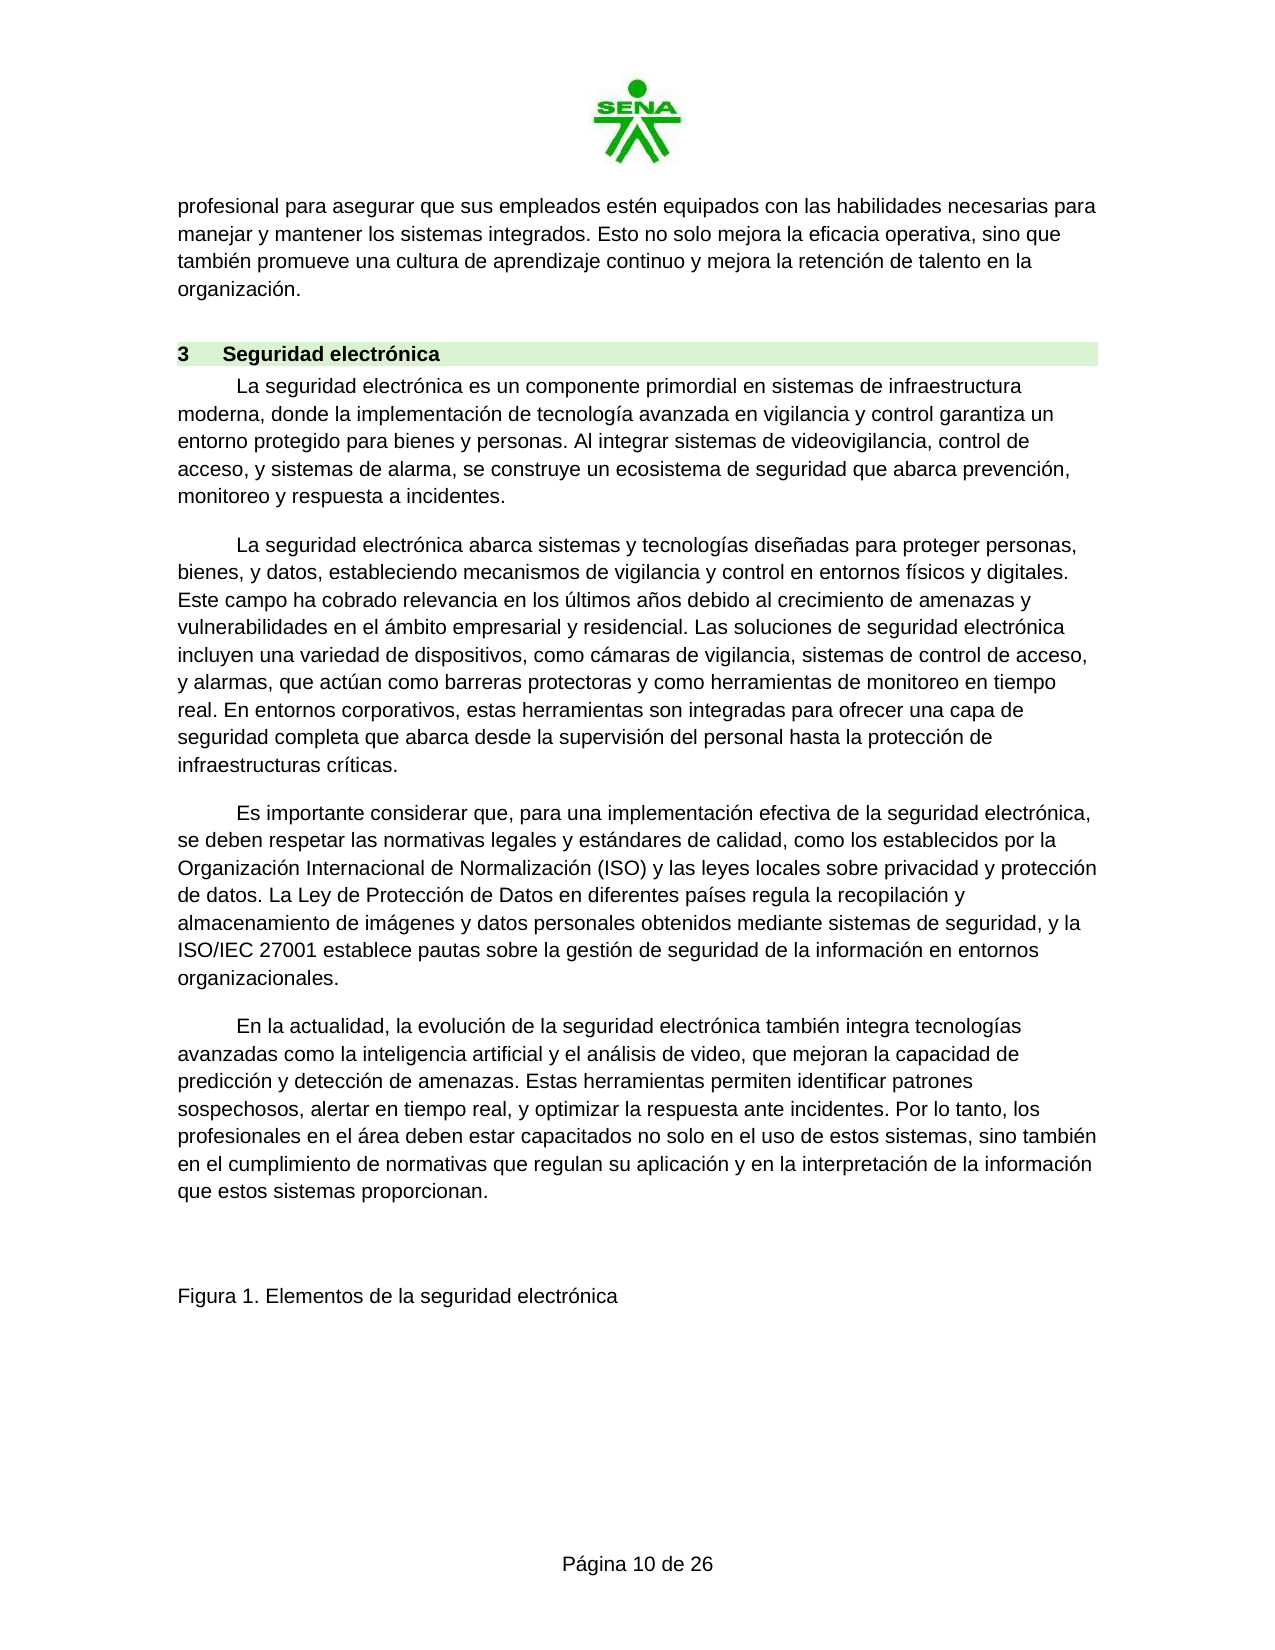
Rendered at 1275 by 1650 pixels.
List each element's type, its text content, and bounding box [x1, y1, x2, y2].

subtitle Seguridad electrónica [177, 342, 1098, 366]
picture [588, 73, 687, 171]
text La seguridad electrónica es un componente primordial en sistemas de infraestructura moderna, donde la implementación de tecnología avanzada en vigilancia y control garantiza un entorno protegido para bienes y personas. Al integrar sistemas de videovigilancia, control de acceso, y sistemas de alarma, se construye un ecosistema de seguridad que abarca prevención, monitoreo y respuesta a incidentes. [177, 374, 1098, 508]
text En la actualidad, la evolución de la seguridad electrónica también integra tecnologías avanzadas como la inteligencia artificial y el análisis de video, que mejoran la capacidad de predicción y detección de amenazas. Estas herramientas permiten identificar patrones sospechosos, alertar en tiempo real, y optimizar la respuesta ante incidentes. Por lo tanto, los profesionales en el área deben estar capacitados no solo en el uso de estos sistemas, sino también en el cumplimiento de normativas que regulan su aplicación y en la interpretación de la información que estos sistemas proporcionan. [177, 1014, 1098, 1203]
text Figura 1. Elementos de la seguridad electrónica [177, 1284, 1098, 1308]
text Es importante considerar que, para una implementación efectiva de la seguridad electrónica, se deben respetar las normativas legales y estándares de calidad, como los establecidos por la Organización Internacional de Normalización (ISO) y las leyes locales sobre privacidad y protección de datos. La Ley de Protección de Datos en diferentes países regula la recopilación y almacenamiento de imágenes y datos personales obtenidos mediante sistemas de seguridad, y la ISO/IEC 27001 establece pautas sobre la gestión de seguridad de la información en entornos organizacionales. [177, 801, 1098, 990]
text La seguridad electrónica abarca sistemas y tecnologías diseñadas para proteger personas, bienes, y datos, estableciendo mecanismos de vigilancia y control en entornos físicos y digitales. Este campo ha cobrado relevancia en los últimos años debido al crecimiento de amenazas y vulnerabilidades en el ámbito empresarial y residencial. Las soluciones de seguridad electrónica incluyen una variedad de dispositivos, como cámaras de vigilancia, sistemas de control de acceso, y alarmas, que actúan como barreras protectoras y como herramientas de monitoreo en tiempo real. En entornos corporativos, estas herramientas son integradas para ofrecer una capa de seguridad completa que abarca desde la supervisión del personal hasta la protección de infraestructuras críticas. [177, 532, 1098, 776]
